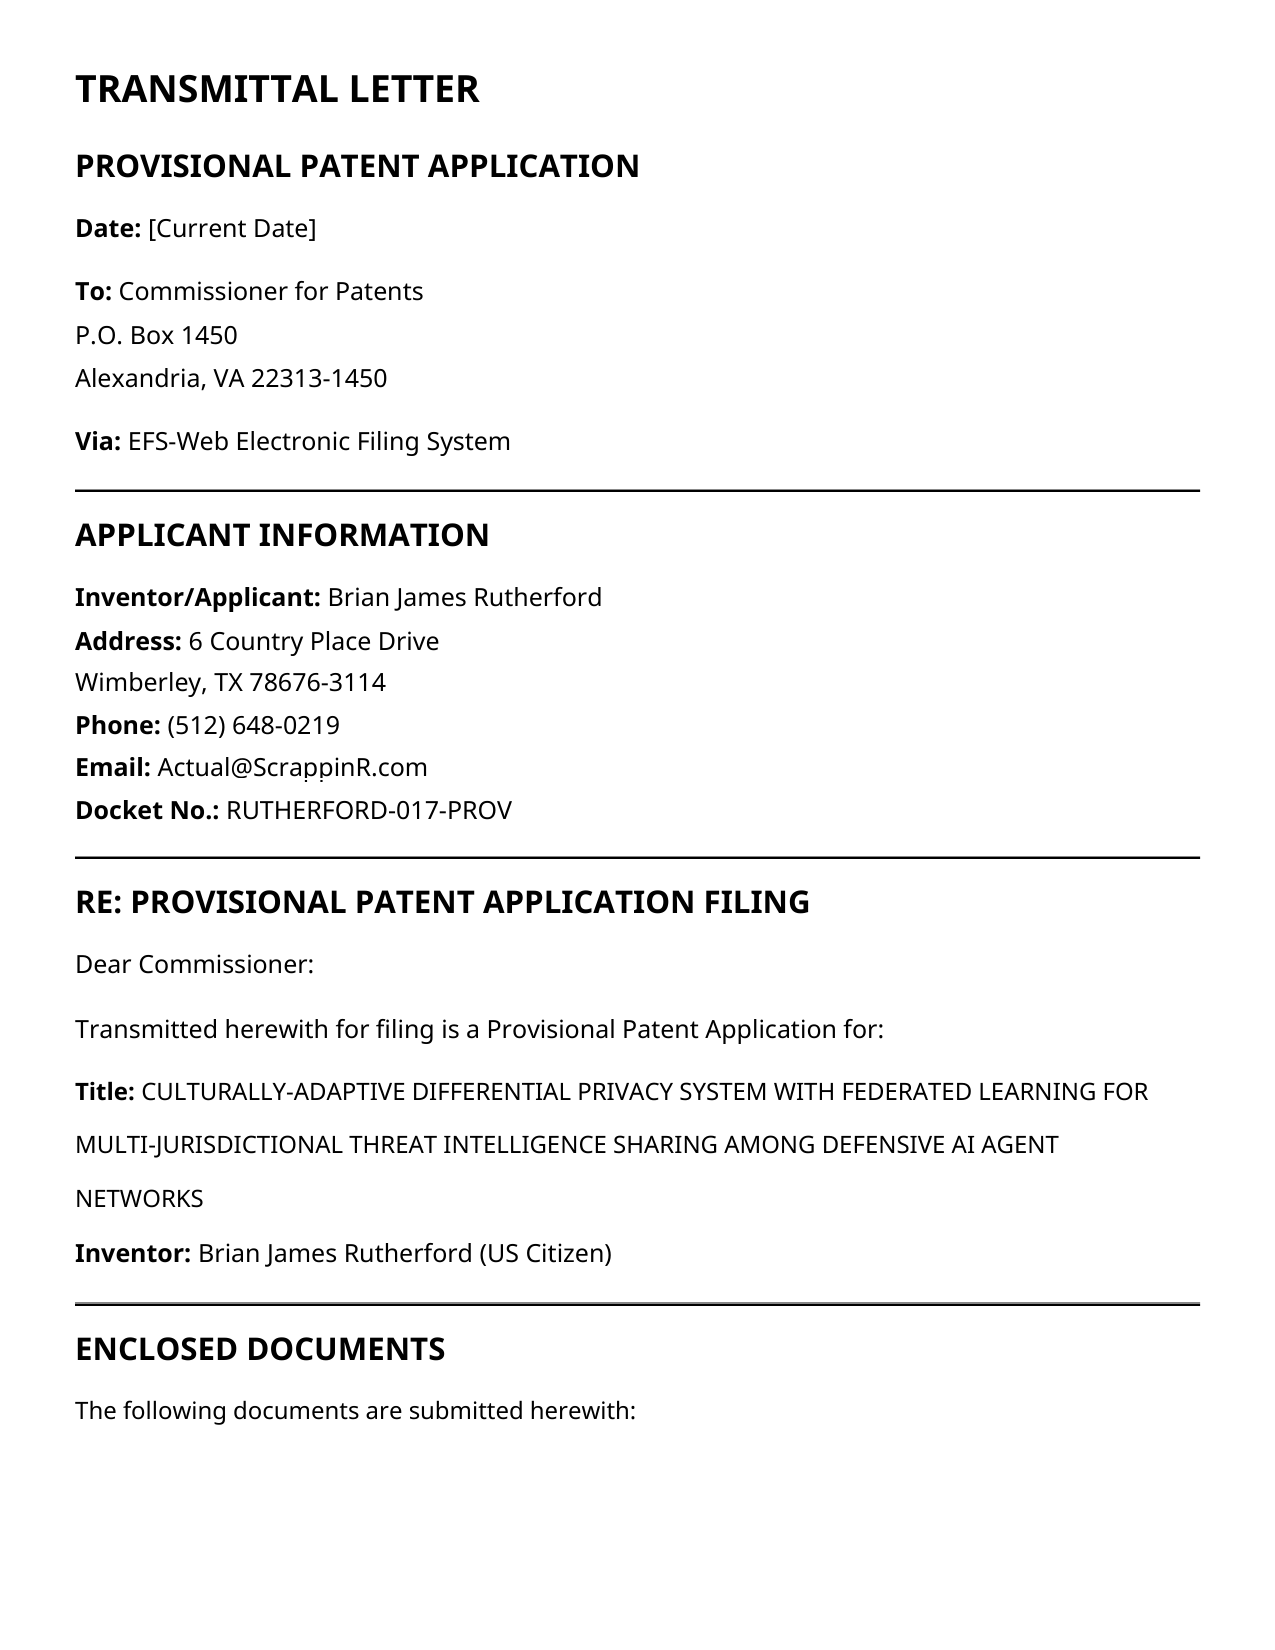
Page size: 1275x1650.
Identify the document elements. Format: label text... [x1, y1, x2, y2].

text To: Commissioner for Patents [75, 274, 1192, 308]
text Docket No.: RUTHERFORD-017-PROV [75, 792, 1192, 827]
text Inventor/Applicant: Brian James Rutherford [75, 580, 1192, 614]
text RE: PROVISIONAL PATENT APPLICATION FILING [75, 880, 1192, 922]
text Email: Actual@ScrappinR.com [75, 749, 1192, 783]
text The following documents are submitted herewith: [75, 1393, 1192, 1426]
text Title: CULTURALLY-ADAPTIVE DIFFERENTIAL PRIVACY SYSTEM WITH FEDERATED LEARNING FOR MULTI-JURISDICTIONAL THREAT INTELLIGENCE SHARING AMONG DEFENSIVE AI AGENT NETWORKS [75, 1075, 1192, 1214]
text Phone: (512) 648-0219 [75, 708, 1192, 742]
text Via: EFS-Web Electronic Filing System [75, 423, 1192, 457]
text Alexandria, VA 22313-1450 [75, 360, 1192, 394]
text Wimberley, TX 78676-3114 [75, 665, 1192, 699]
text Inventor: Brian James Rutherford (US Citizen) [75, 1235, 1192, 1269]
text Address: 6 Country Place Drive [75, 623, 1192, 658]
text Transmitted herewith for filing is a Provisional Patent Application for: [75, 1012, 1192, 1046]
text Date: [Current Date] [75, 210, 1192, 244]
picture [75, 1302, 1200, 1306]
text ENCLOSED DOCUMENTS [75, 1327, 1192, 1369]
text P.O. Box 1450 [75, 318, 1192, 352]
text Dear Commissioner: [75, 947, 1192, 981]
text PROVISIONAL PATENT APPLICATION [75, 143, 1192, 186]
text APPLICANT INFORMATION [75, 513, 1192, 555]
text TRANSMITTAL LETTER [75, 62, 1192, 113]
